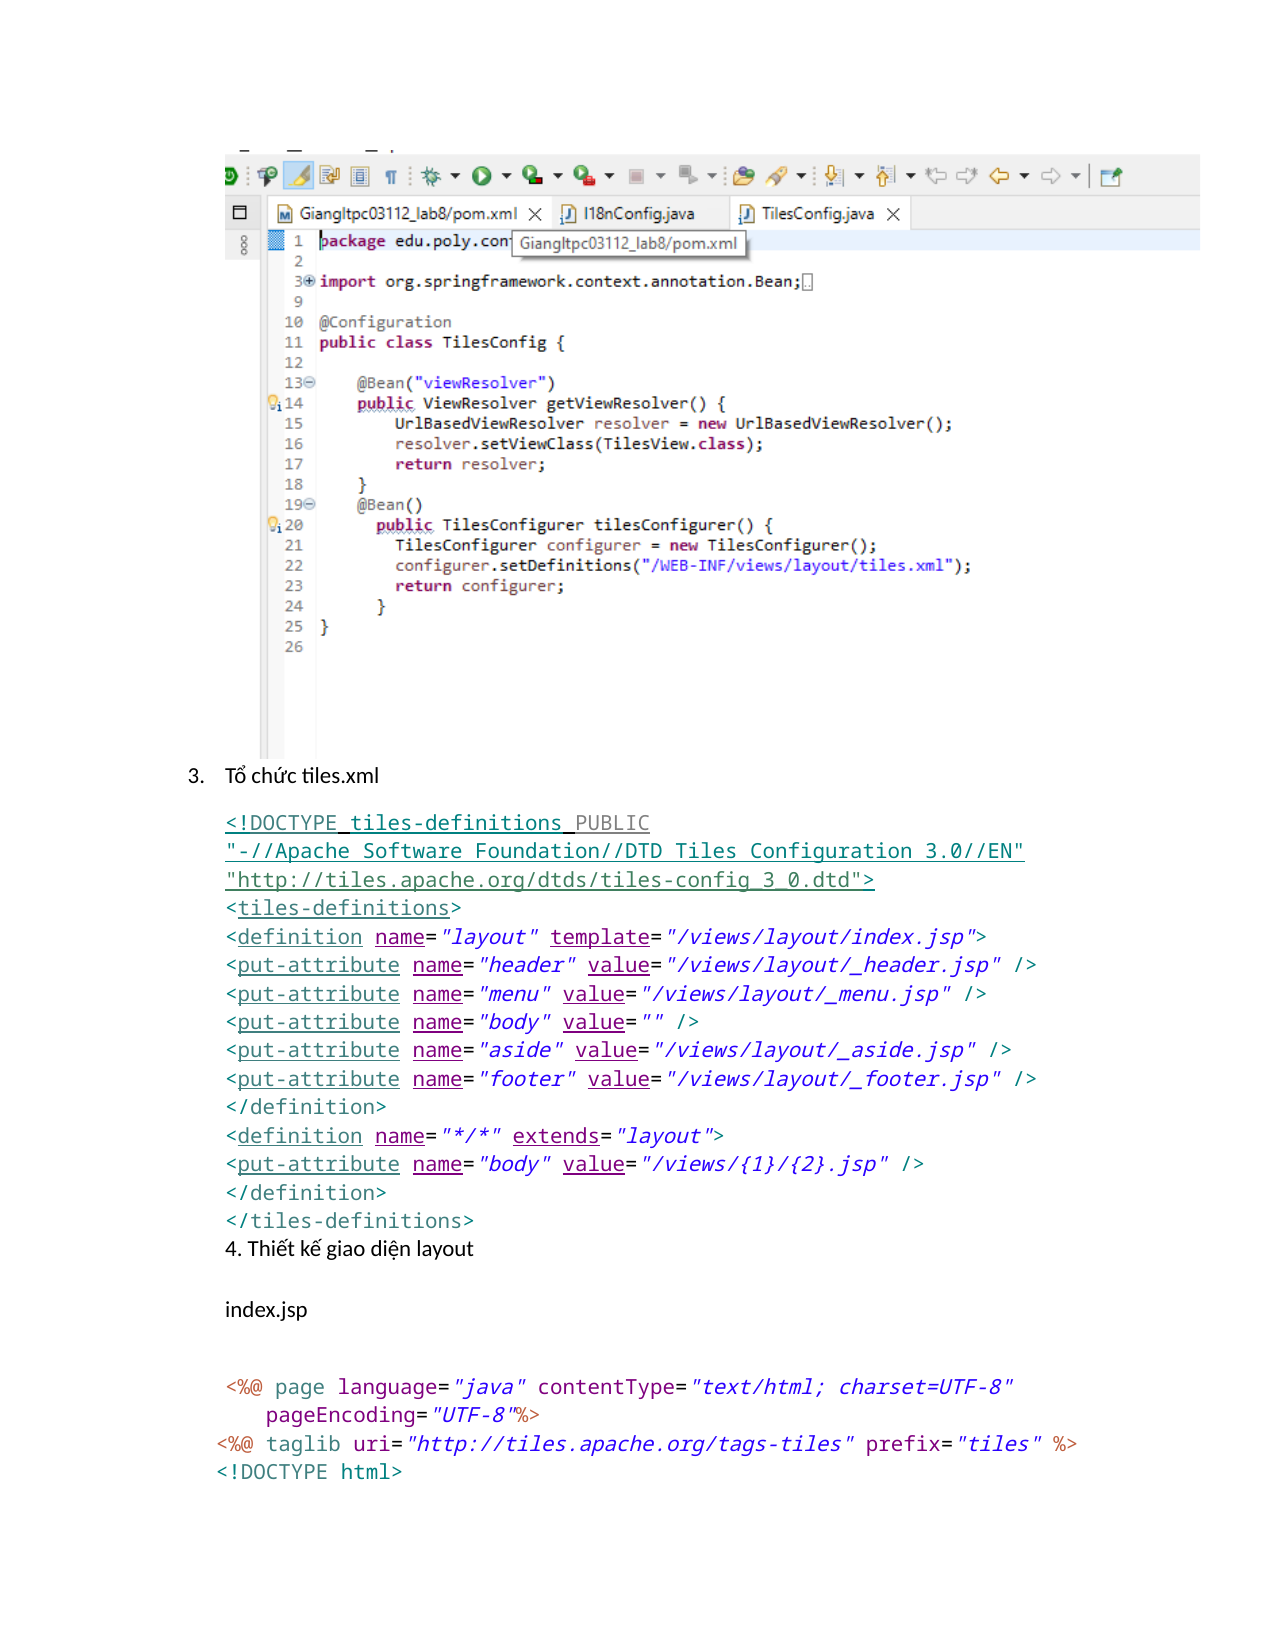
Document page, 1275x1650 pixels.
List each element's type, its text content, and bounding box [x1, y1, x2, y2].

text pageEncoding="UTF-8"%> [216, 1401, 1125, 1429]
text <!DOCTYPE tiles-definitions PUBLIC [225, 808, 1125, 836]
text <!DOCTYPE html> [216, 1457, 1125, 1486]
text <put-attribute name="footer" value="/views/layout/_footer.jsp" /> [225, 1064, 1125, 1092]
list Tổ chức tiles.xml [187, 761, 1125, 789]
text <%@ page language="java" contentType="text/html; charset=UTF-8" [216, 1372, 1125, 1401]
list index.jsp [225, 1295, 1125, 1323]
text <tiles-definitions> [225, 893, 1125, 922]
text "http://tiles.apache.org/dtds/tiles-config_3_0.dtd"> [225, 865, 1125, 893]
text <%@ taglib uri="http://tiles.apache.org/tags-tiles" prefix="tiles" %> [216, 1429, 1125, 1457]
text </tiles-definitions> [225, 1206, 1125, 1234]
text <put-attribute name="body" value="" /> [187, 1007, 1125, 1036]
text <put-attribute name="body" value="/views/{1}/{2}.jsp" /> [225, 1149, 1125, 1178]
text </definition> [225, 1178, 1125, 1206]
text <definition name="*/*" extends="layout"> [225, 1121, 1125, 1149]
text <put-attribute name="header" value="/views/layout/_header.jsp" /> [225, 950, 1125, 979]
text </definition> [225, 1092, 1125, 1121]
picture [225, 150, 1200, 759]
text <put-attribute name="menu" value="/views/layout/_menu.jsp" /> [225, 979, 1125, 1007]
text <put-attribute name="aside" value="/views/layout/_aside.jsp" /> [225, 1036, 1125, 1064]
list 4. Thiết kế giao diện layout [225, 1234, 1125, 1263]
text "-//Apache Software Foundation//DTD Tiles Configuration 3.0//EN" [225, 836, 1125, 865]
text <definition name="layout" template="/views/layout/index.jsp"> [225, 922, 1125, 950]
